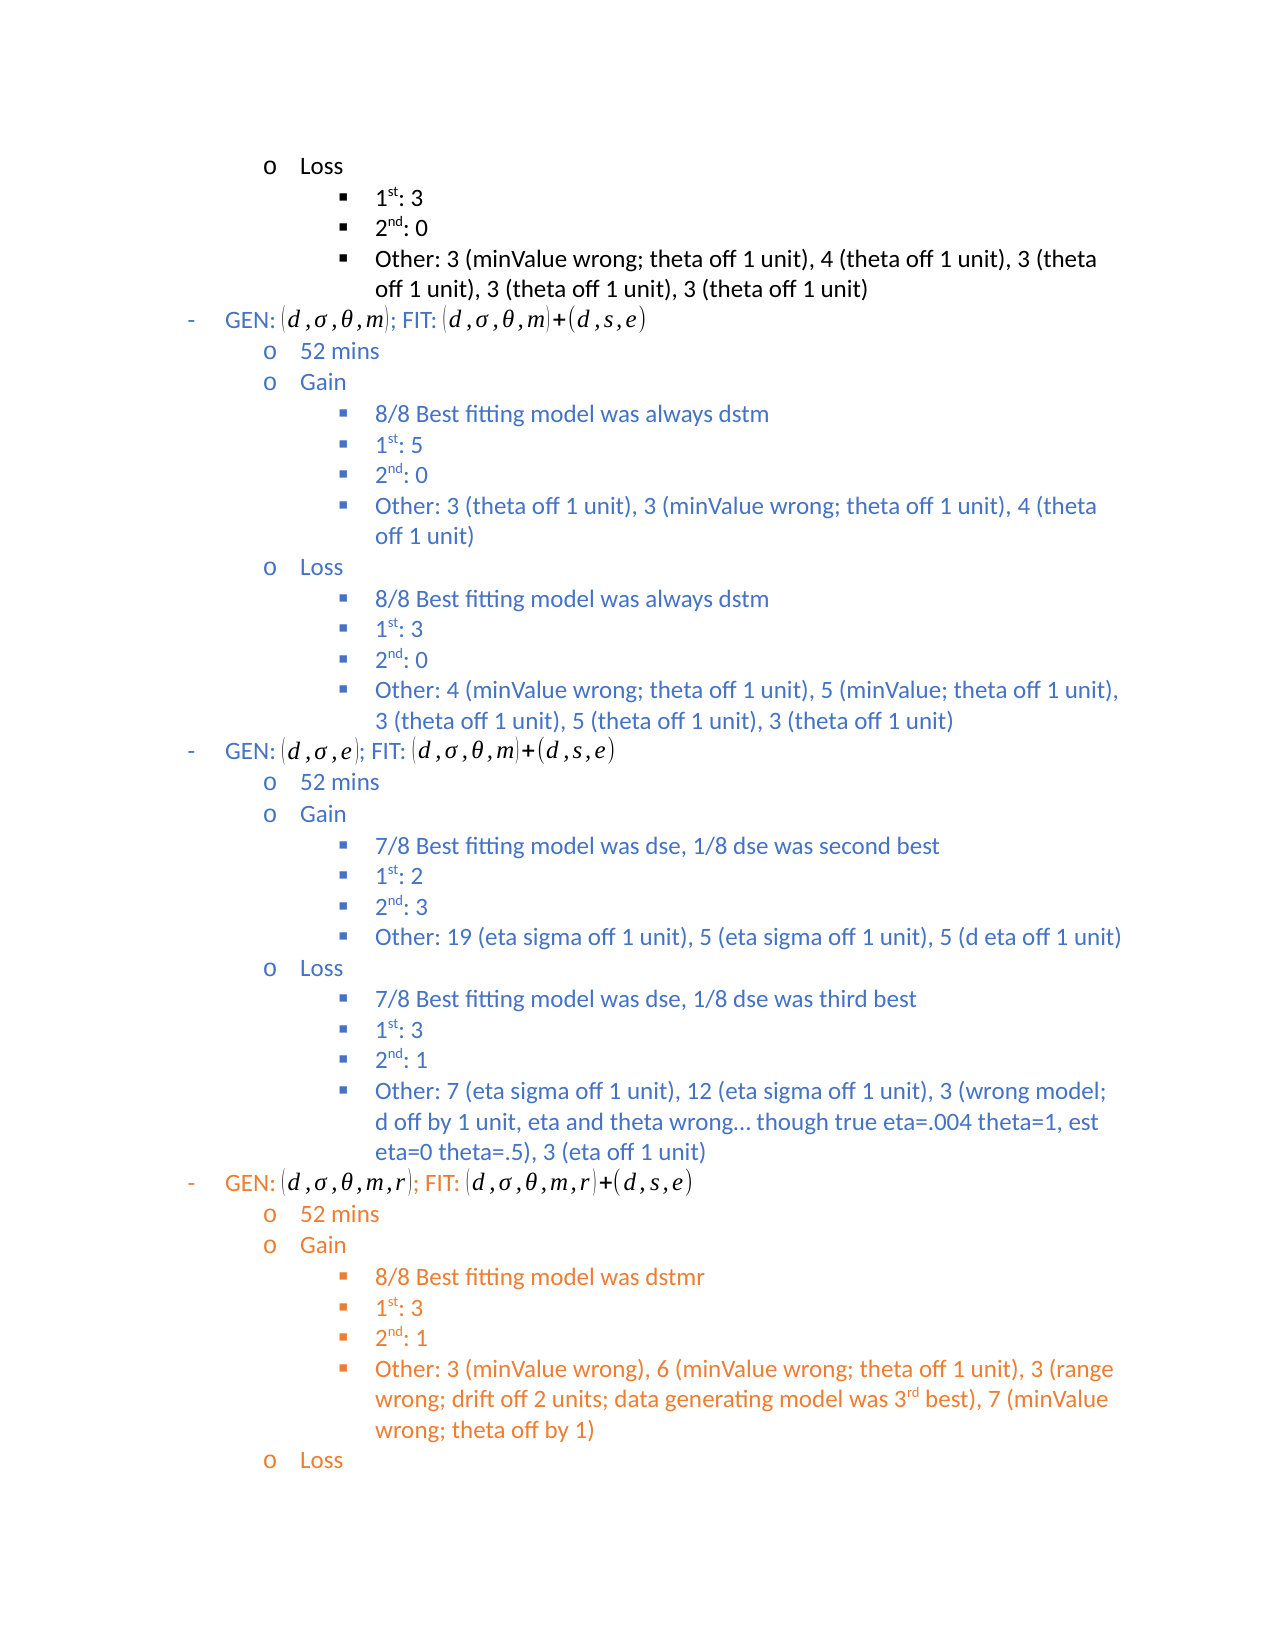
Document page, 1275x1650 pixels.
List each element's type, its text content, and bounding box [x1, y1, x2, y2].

list Gain [262, 798, 1125, 830]
list 7/8 Best fitting model was dse, 1/8 dse was third best [337, 984, 1125, 1014]
list Loss [262, 952, 1125, 984]
list Loss [262, 1444, 1125, 1476]
list GEN: ; FIT: [187, 304, 1125, 335]
list 1st: 3 [337, 613, 1125, 644]
list Loss [262, 551, 1125, 583]
list 7/8 Best fitting model was dse, 1/8 dse was second best [337, 830, 1125, 860]
list 2nd: 1 [337, 1322, 1125, 1353]
list 52 mins [262, 335, 1125, 367]
list Gain [262, 367, 1125, 398]
list 1st: 5 [337, 429, 1125, 459]
list 2nd: 0 [337, 644, 1125, 674]
list Gain [262, 1229, 1125, 1261]
list 8/8 Best fitting model was always dstm [337, 583, 1125, 613]
list 52 mins [262, 766, 1125, 798]
list 1st: 2 [337, 860, 1125, 891]
list 2nd: 0 [337, 212, 1125, 243]
list 2nd: 0 [337, 459, 1125, 490]
list GEN: ; FIT: [187, 735, 1125, 766]
list 2nd: 3 [337, 891, 1125, 921]
list 8/8 Best fitting model was dstmr [337, 1261, 1125, 1292]
list 1st: 3 [337, 182, 1125, 212]
list Loss [262, 150, 1125, 182]
list Other: 3 (theta off 1 unit), 3 (minValue wrong; theta off 1 unit), 4 (theta off 1 unit) [337, 490, 1125, 551]
list 1st: 3 [337, 1292, 1125, 1322]
list 52 mins [262, 1198, 1125, 1229]
list Other: 4 (minValue wrong; theta off 1 unit), 5 (minValue; theta off 1 unit), 3 (theta off 1 unit), 5 (theta off 1 unit), 3 (theta off 1 unit) [337, 674, 1125, 735]
list Other: 3 (minValue wrong; theta off 1 unit), 4 (theta off 1 unit), 3 (theta off 1 unit), 3 (theta off 1 unit), 3 (theta off 1 unit) [337, 243, 1125, 304]
list GEN: ; FIT: [187, 1167, 1125, 1198]
list 8/8 Best fitting model was always dstm [337, 398, 1125, 429]
list 2nd: 1 [337, 1045, 1125, 1075]
list Other: 19 (eta sigma off 1 unit), 5 (eta sigma off 1 unit), 5 (d eta off 1 unit) [337, 921, 1125, 952]
list 1st: 3 [337, 1014, 1125, 1045]
